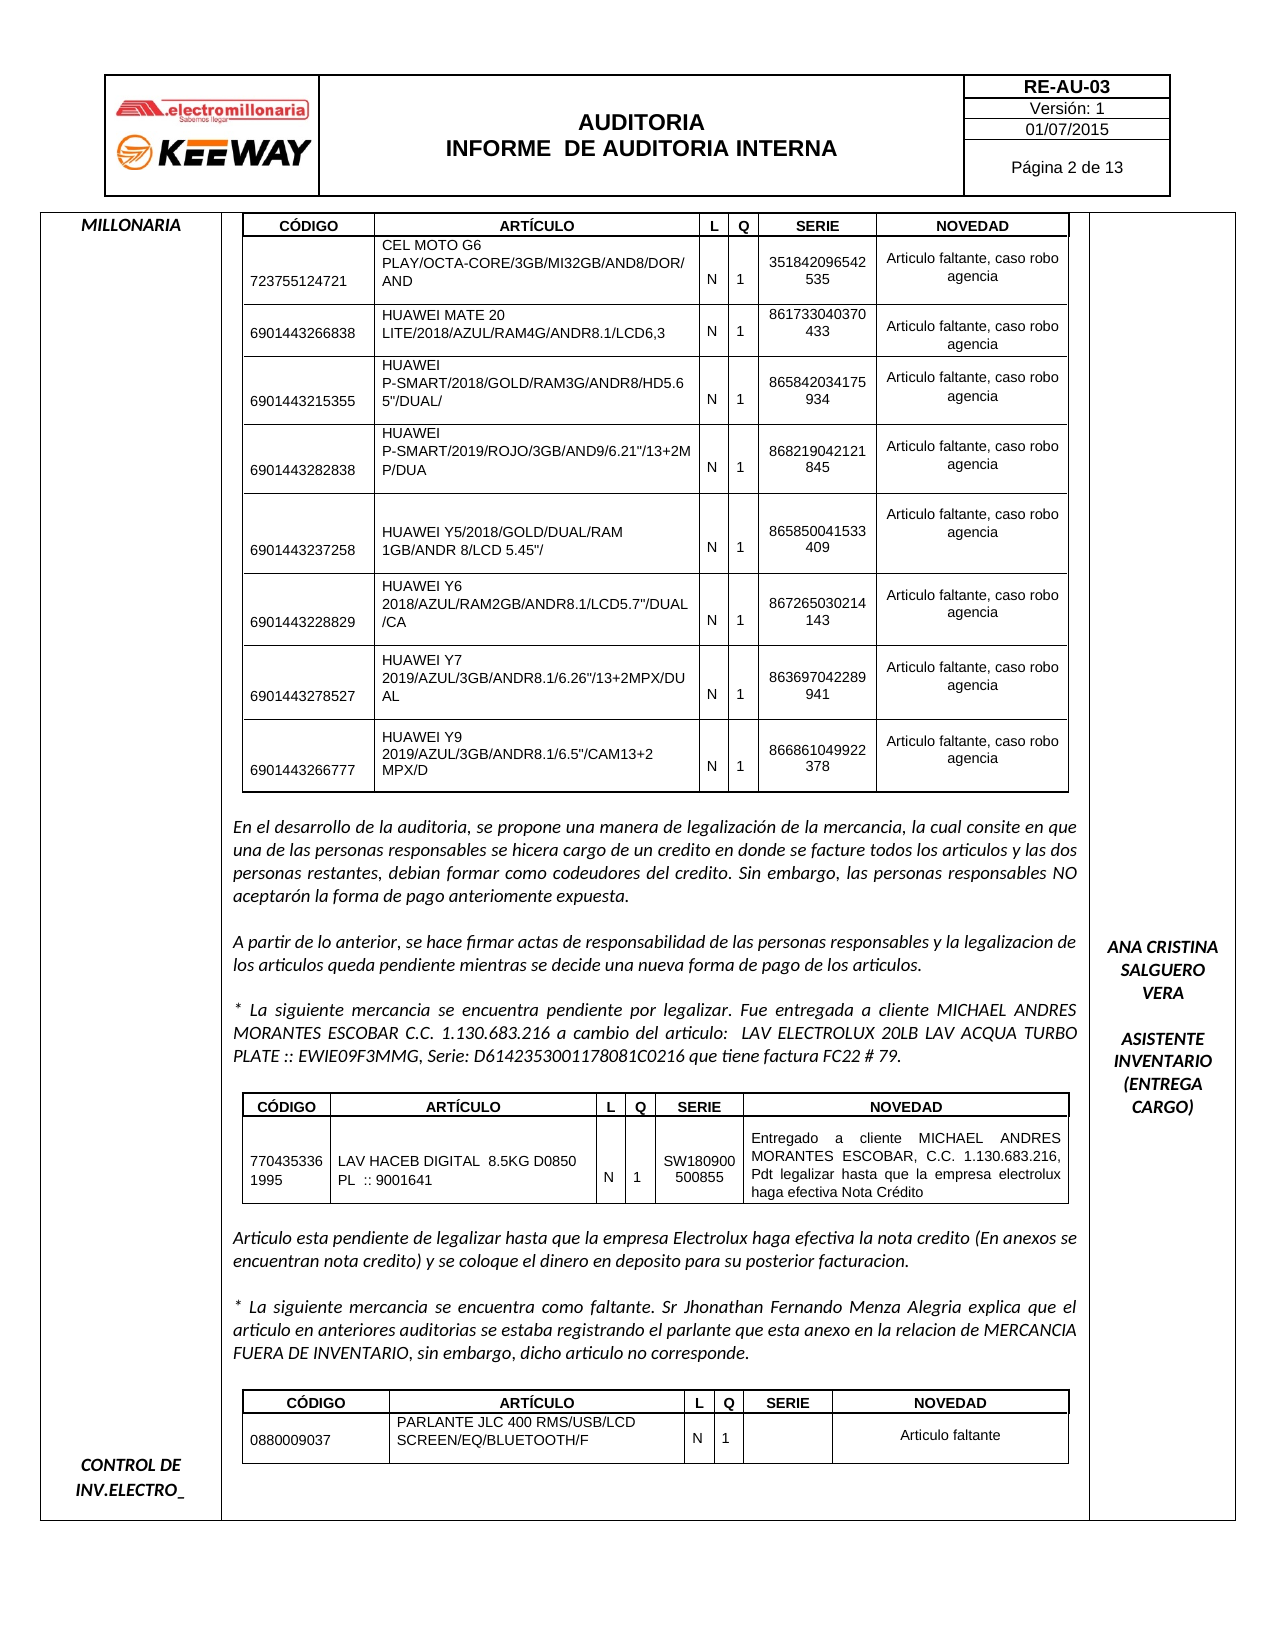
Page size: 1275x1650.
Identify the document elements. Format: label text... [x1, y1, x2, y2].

picture [112, 92, 312, 169]
table_cell ANA CRISTINA SALGUERO VERA ASISTENTE INVENTARIO (ENTREGA CARGO) ANA CRISTINA SALGUERO VERA ASISTENTE INVENTARIO (ENTREGA CARGO) [1090, 213, 1235, 1520]
table_cell CONTROL DE INV.ELECTRO_ MILLONARIA CONTROL DE INV.ELECTRO_ MILLONARIA [41, 213, 221, 1520]
